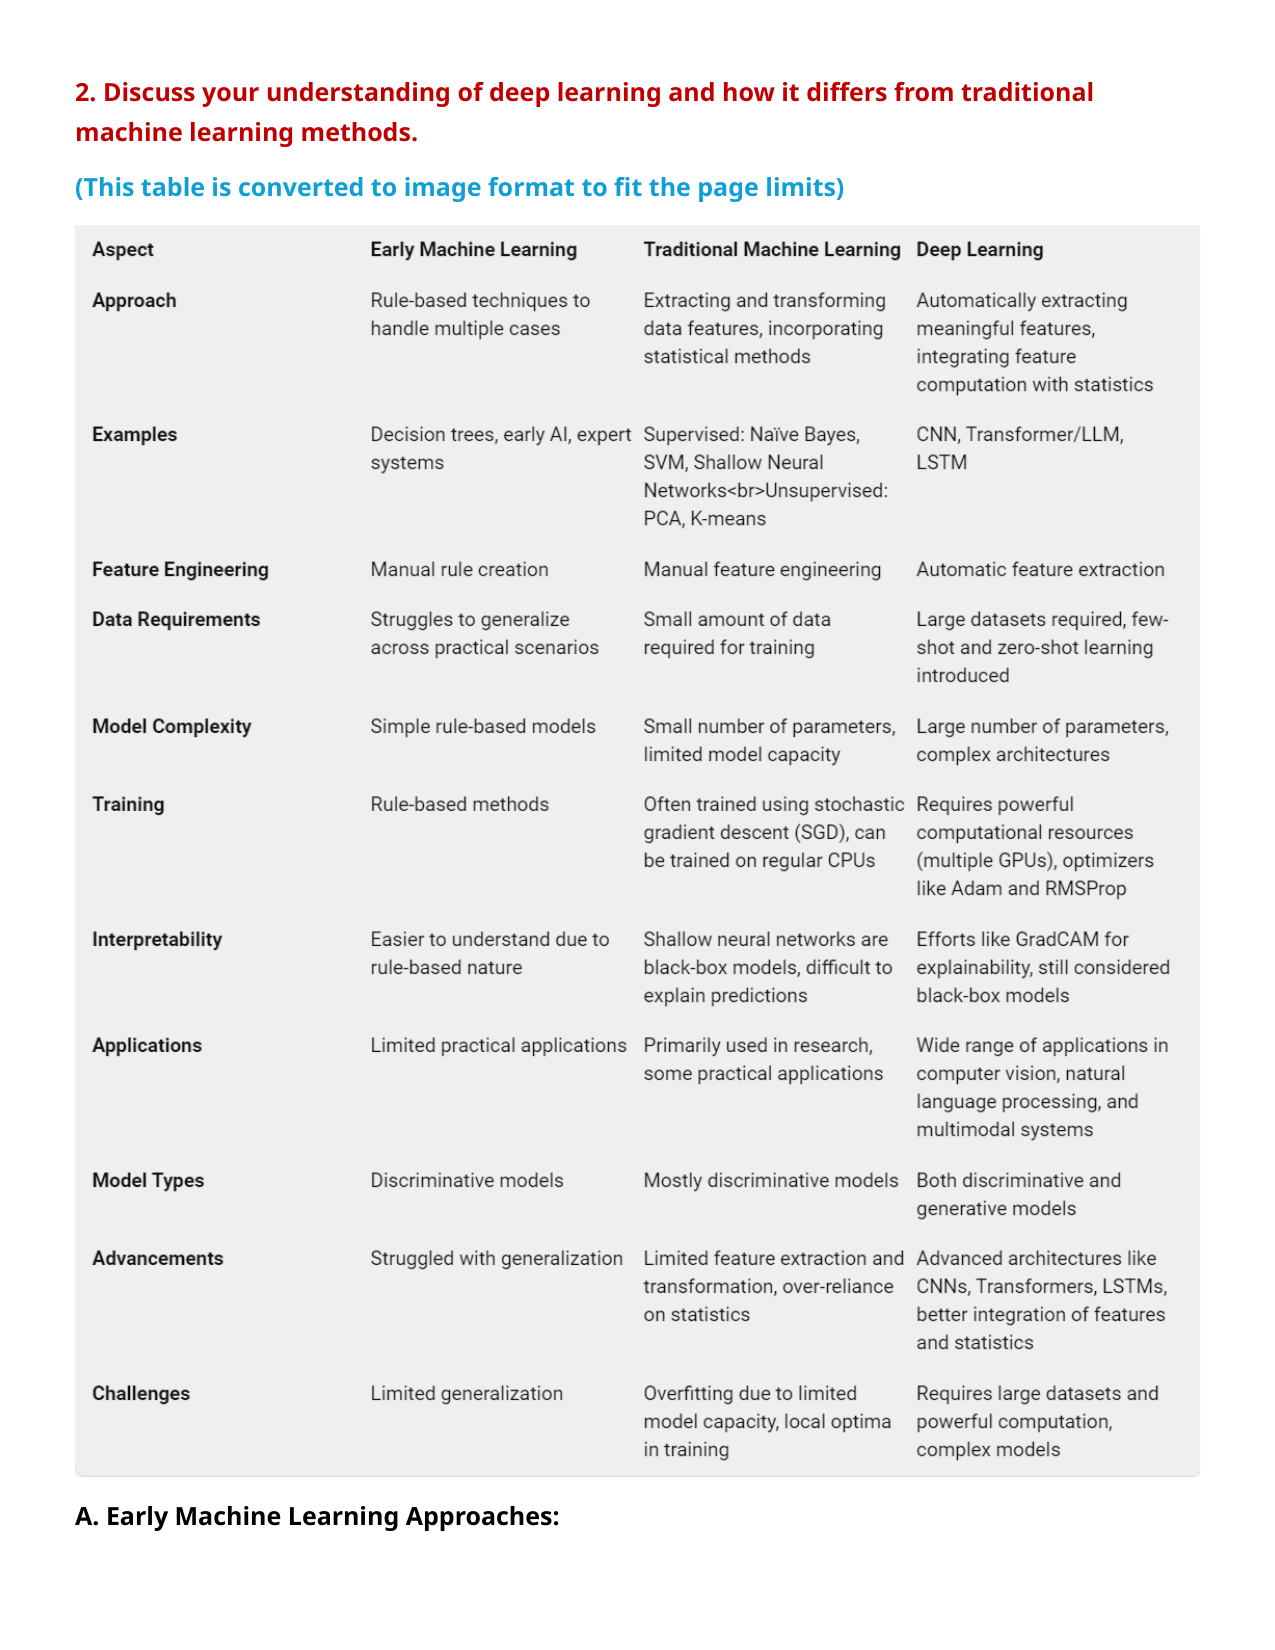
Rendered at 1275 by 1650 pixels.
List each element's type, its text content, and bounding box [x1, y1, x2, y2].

text 2. Discuss your understanding of deep learning and how it differs from traditional machine learning methods. [75, 75, 1200, 148]
text A. Early Machine Learning Approaches: [75, 1498, 1200, 1532]
text (This table is converted to image format to fit the page limits) [75, 170, 1200, 204]
picture [75, 225, 1200, 1477]
